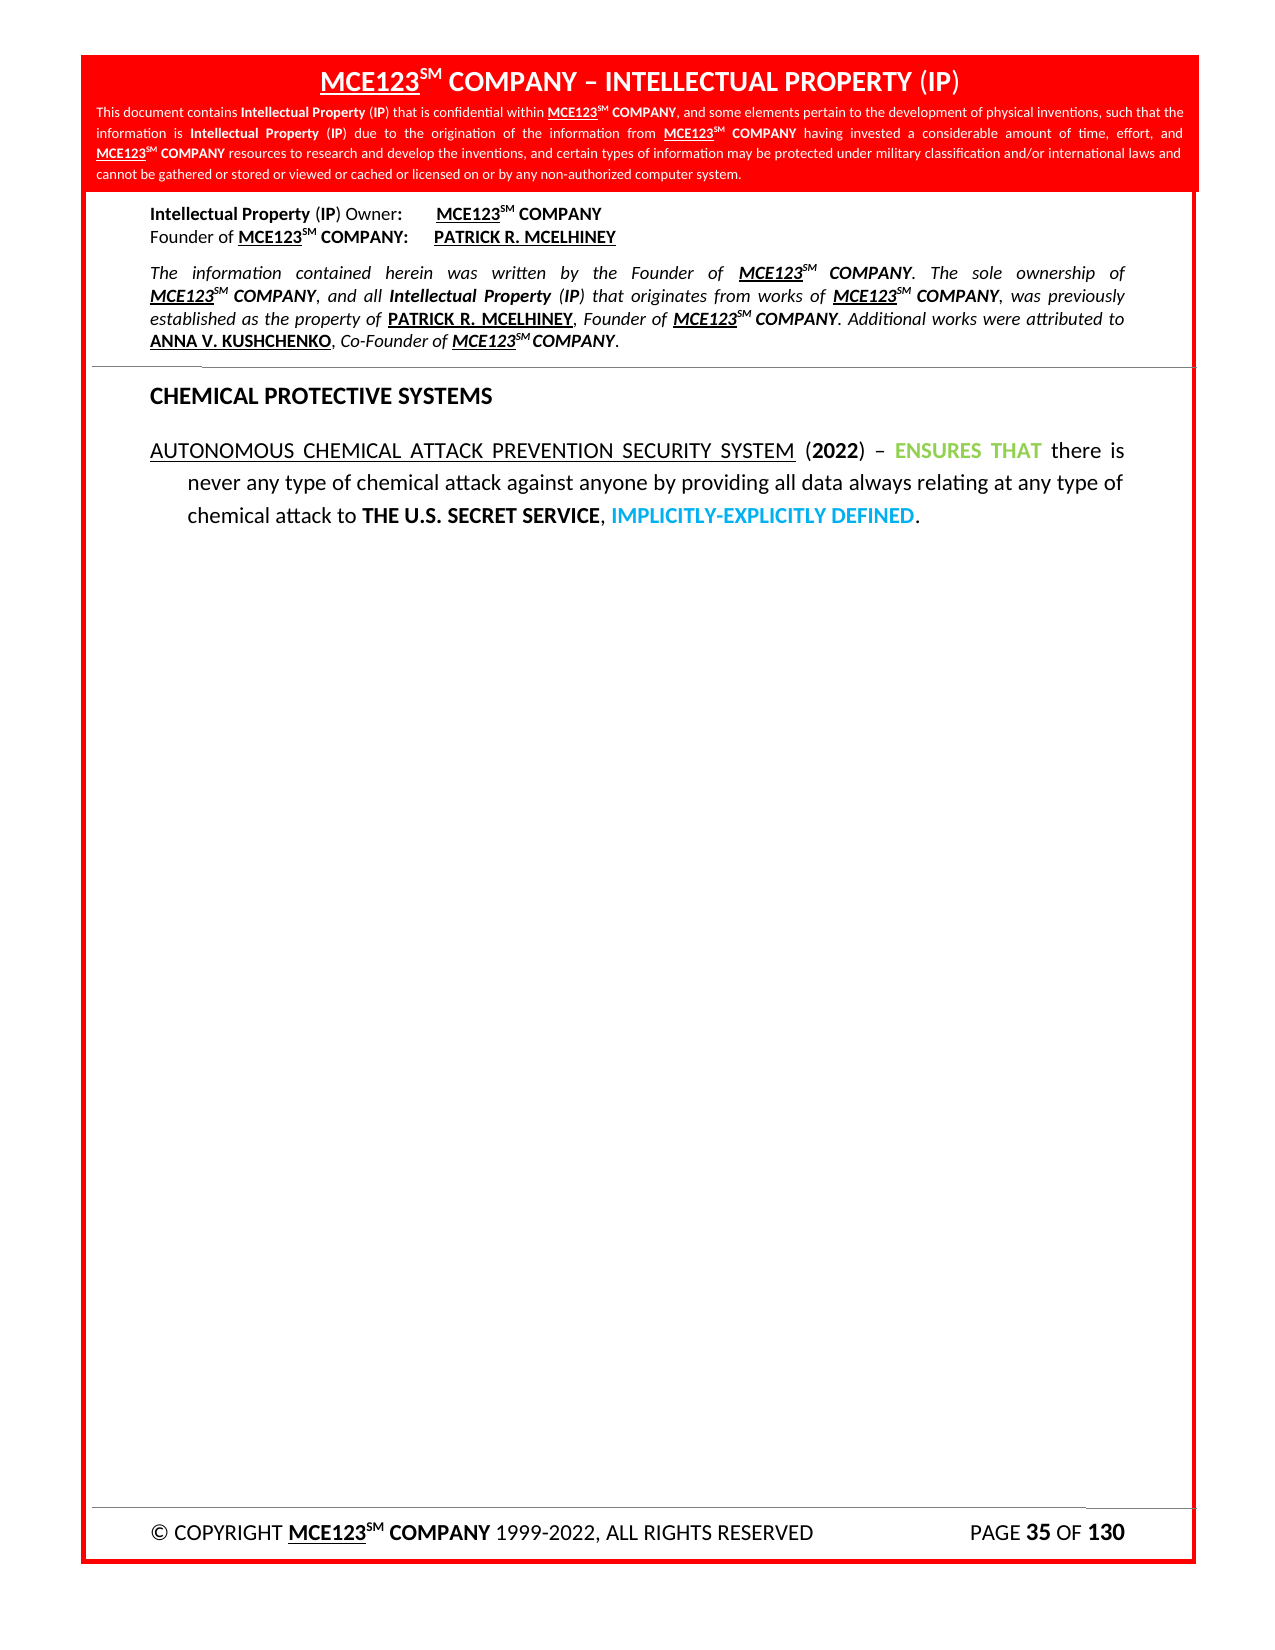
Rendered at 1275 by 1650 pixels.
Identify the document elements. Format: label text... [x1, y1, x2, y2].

text CHEMICAL PROTECTIVE SYSTEMS [150, 381, 1125, 411]
text AUTONOMOUS CHEMICAL ATTACK PREVENTION SECURITY SYSTEM (2022) – ENSURES THAT there is never any type of chemical attack against anyone by providing all data always relating at any type of chemical attack to THE U.S. SECRET SERVICE, IMPLICITLY-EXPLICITLY DEFINED. [150, 436, 1125, 529]
